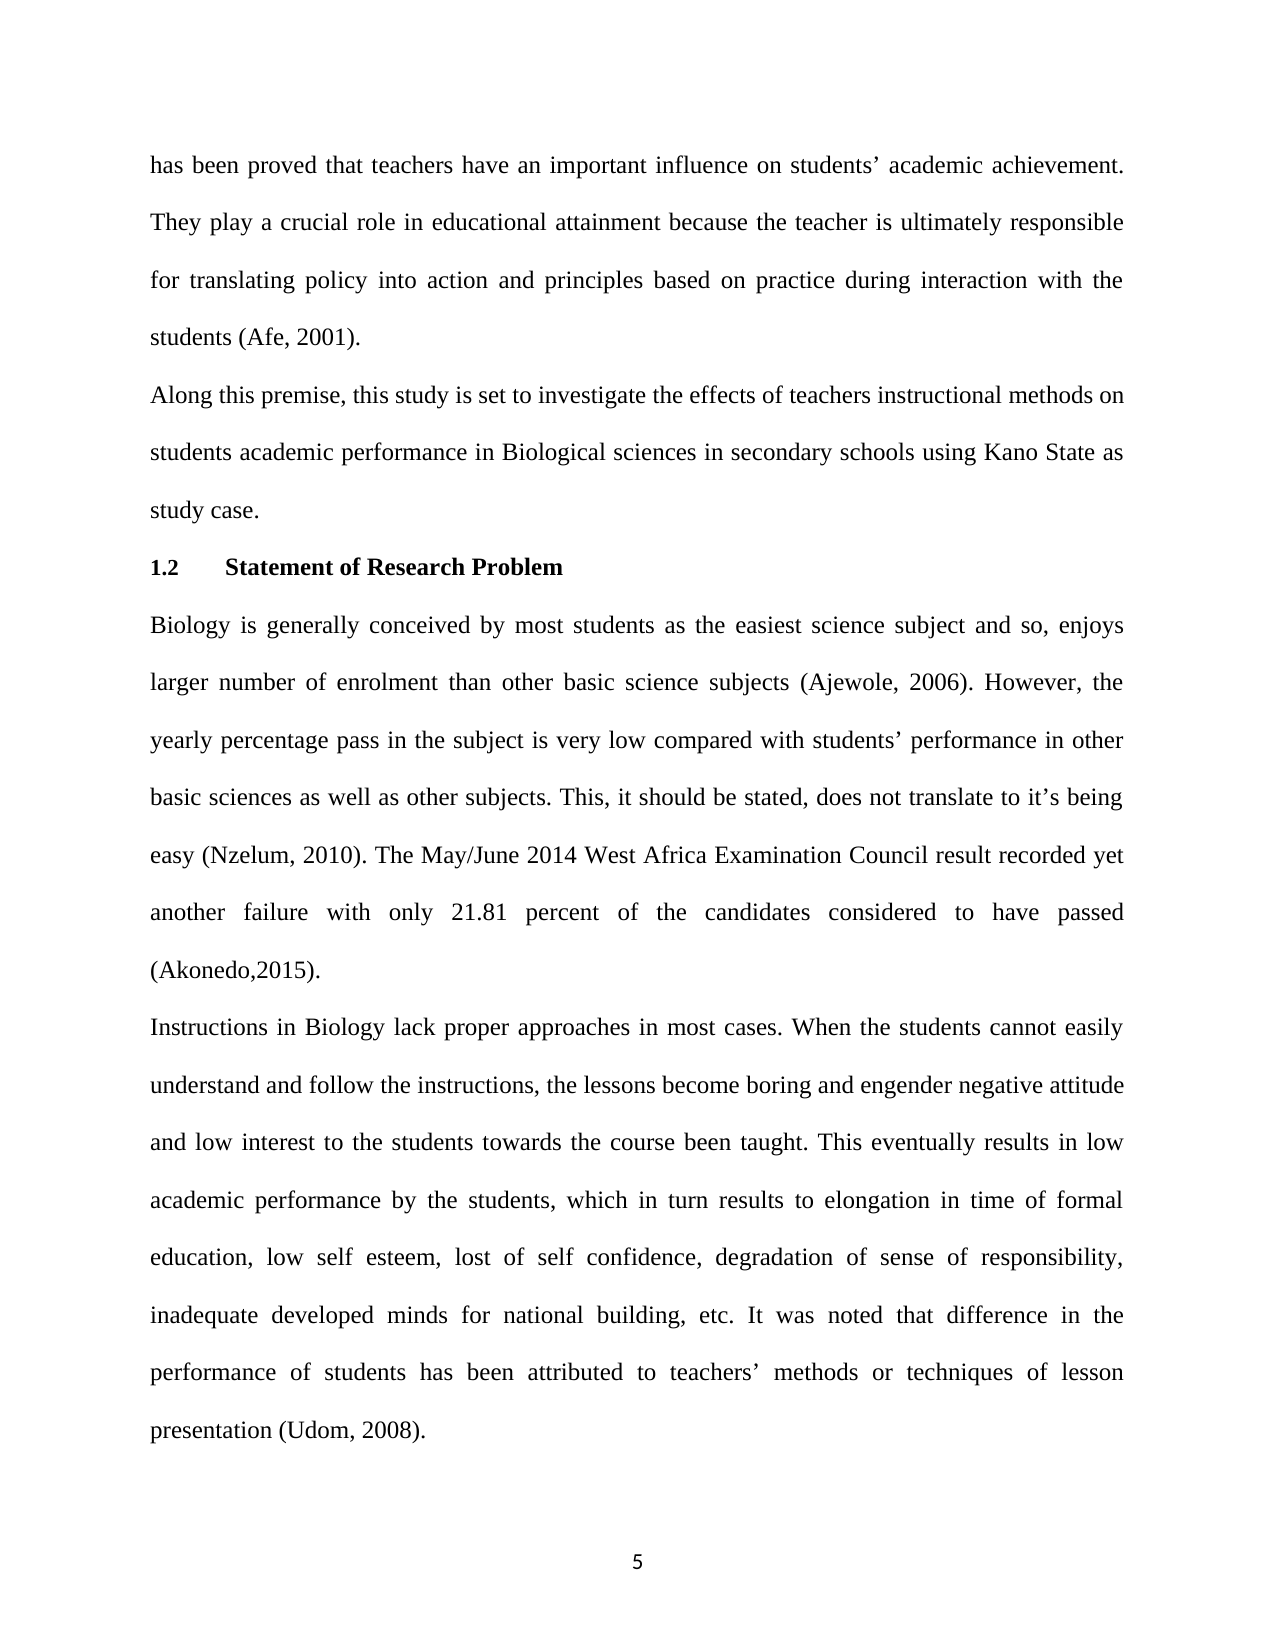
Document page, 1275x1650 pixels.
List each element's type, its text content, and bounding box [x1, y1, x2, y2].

text Biology is generally conceived by most students as the easiest science subject and so, enjoys larger number of enrolment than other basic science subjects (Ajewole, 2006). However, the yearly percentage pass in the subject is very low compared with students’ performance in other basic sciences as well as other subjects. This, it should be stated, does not translate to it’s being easy (Nzelum, 2010). The May/June 2014 West Africa Examination Council result recorded yet another failure with only 21.81 percent of the candidates considered to have passed (Akonedo,2015). [150, 610, 1125, 984]
text 1.2 Statement of Research Problem [150, 552, 1125, 581]
text Instructions in Biology lack proper approaches in most cases. When the students cannot easily understand and follow the instructions, the lessons become boring and engender negative attitude and low interest to the students towards the course been taught. This eventually results in low academic performance by the students, which in turn results to elongation in time of formal education, low self esteem, lost of self confidence, degradation of sense of responsibility, inadequate developed minds for national building, etc. It was noted that difference in the performance of students has been attributed to teachers’ methods or techniques of lesson presentation (Udom, 2008). [150, 1012, 1125, 1444]
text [150, 150, 1125, 351]
text Along this premise, this study is set to investigate the effects of teachers instructional methods on students academic performance in Biological sciences in secondary schools using Kano State as study case. [150, 380, 1125, 524]
